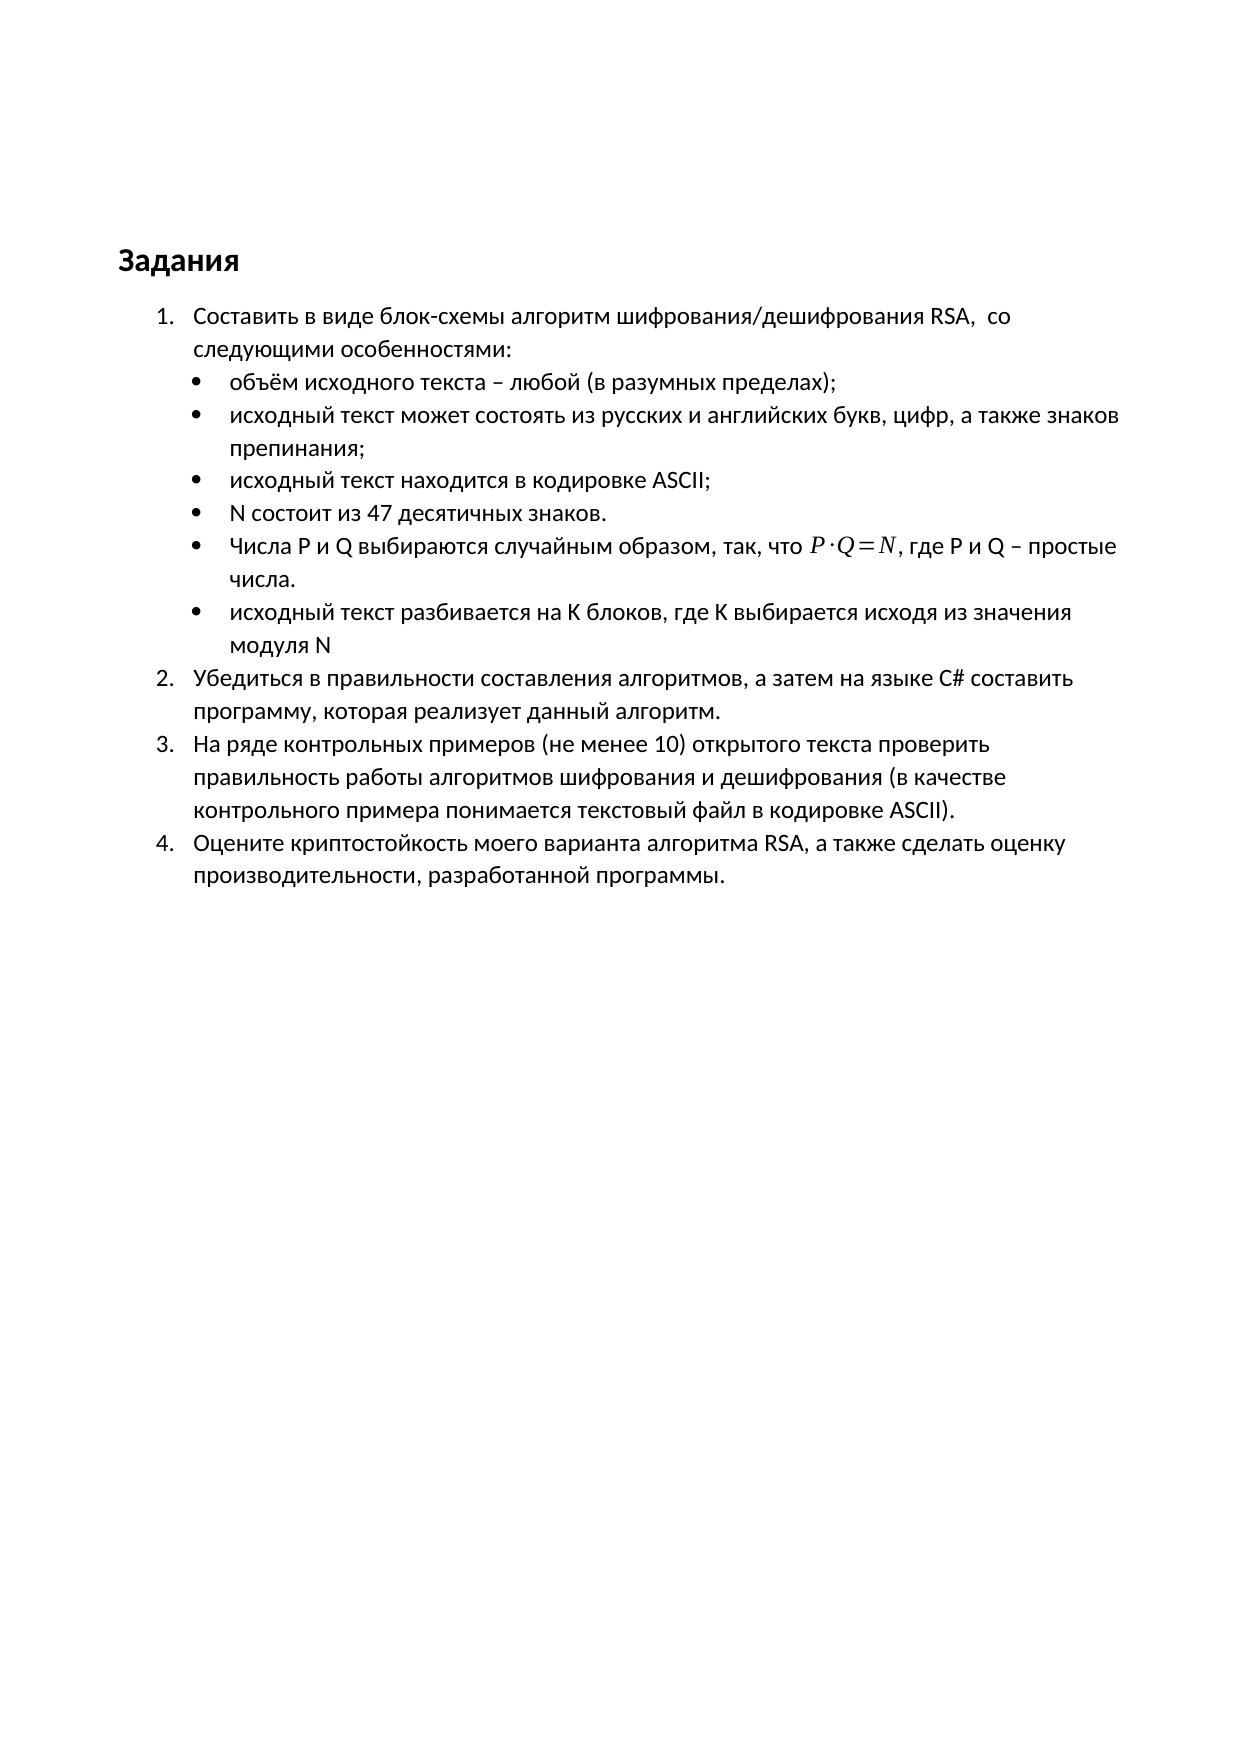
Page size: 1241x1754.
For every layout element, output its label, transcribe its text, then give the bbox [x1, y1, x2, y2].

list исходный текст разбивается на K блоков, где K выбирается исходя из значения модуля N [192, 596, 1122, 660]
list объём исходного текста – любой (в разумных пределах); [192, 366, 1122, 396]
list Оцените криптостойкость моего варианта алгоритма RSA, а также сделать оценку производительности, разработанной программы. [156, 827, 1122, 890]
list Составить в виде блок-схемы алгоритм шифрования/дешифрования RSA, со следующими особенностями: [156, 300, 1122, 363]
list Числа P и Q выбираются случайным образом, так, что , где P и Q – простые числа. [192, 530, 1122, 594]
list исходный текст может состоять из русских и английских букв, цифр, а также знаков препинания; [192, 399, 1122, 462]
list На ряде контрольных примеров (не менее 10) открытого текста проверить правильность работы алгоритмов шифрования и дешифрования (в качестве контрольного примера понимается текстовый файл в кодировке ASCII). [156, 728, 1122, 824]
list N состоит из 47 десятичных знаков. [192, 497, 1122, 528]
text Задания [118, 239, 1122, 280]
list Убедиться в правильности составления алгоритмов, а затем на языке C# составить программу, которая реализует данный алгоритм. [156, 662, 1122, 726]
list исходный текст находится в кодировке ASCII; [192, 464, 1122, 495]
